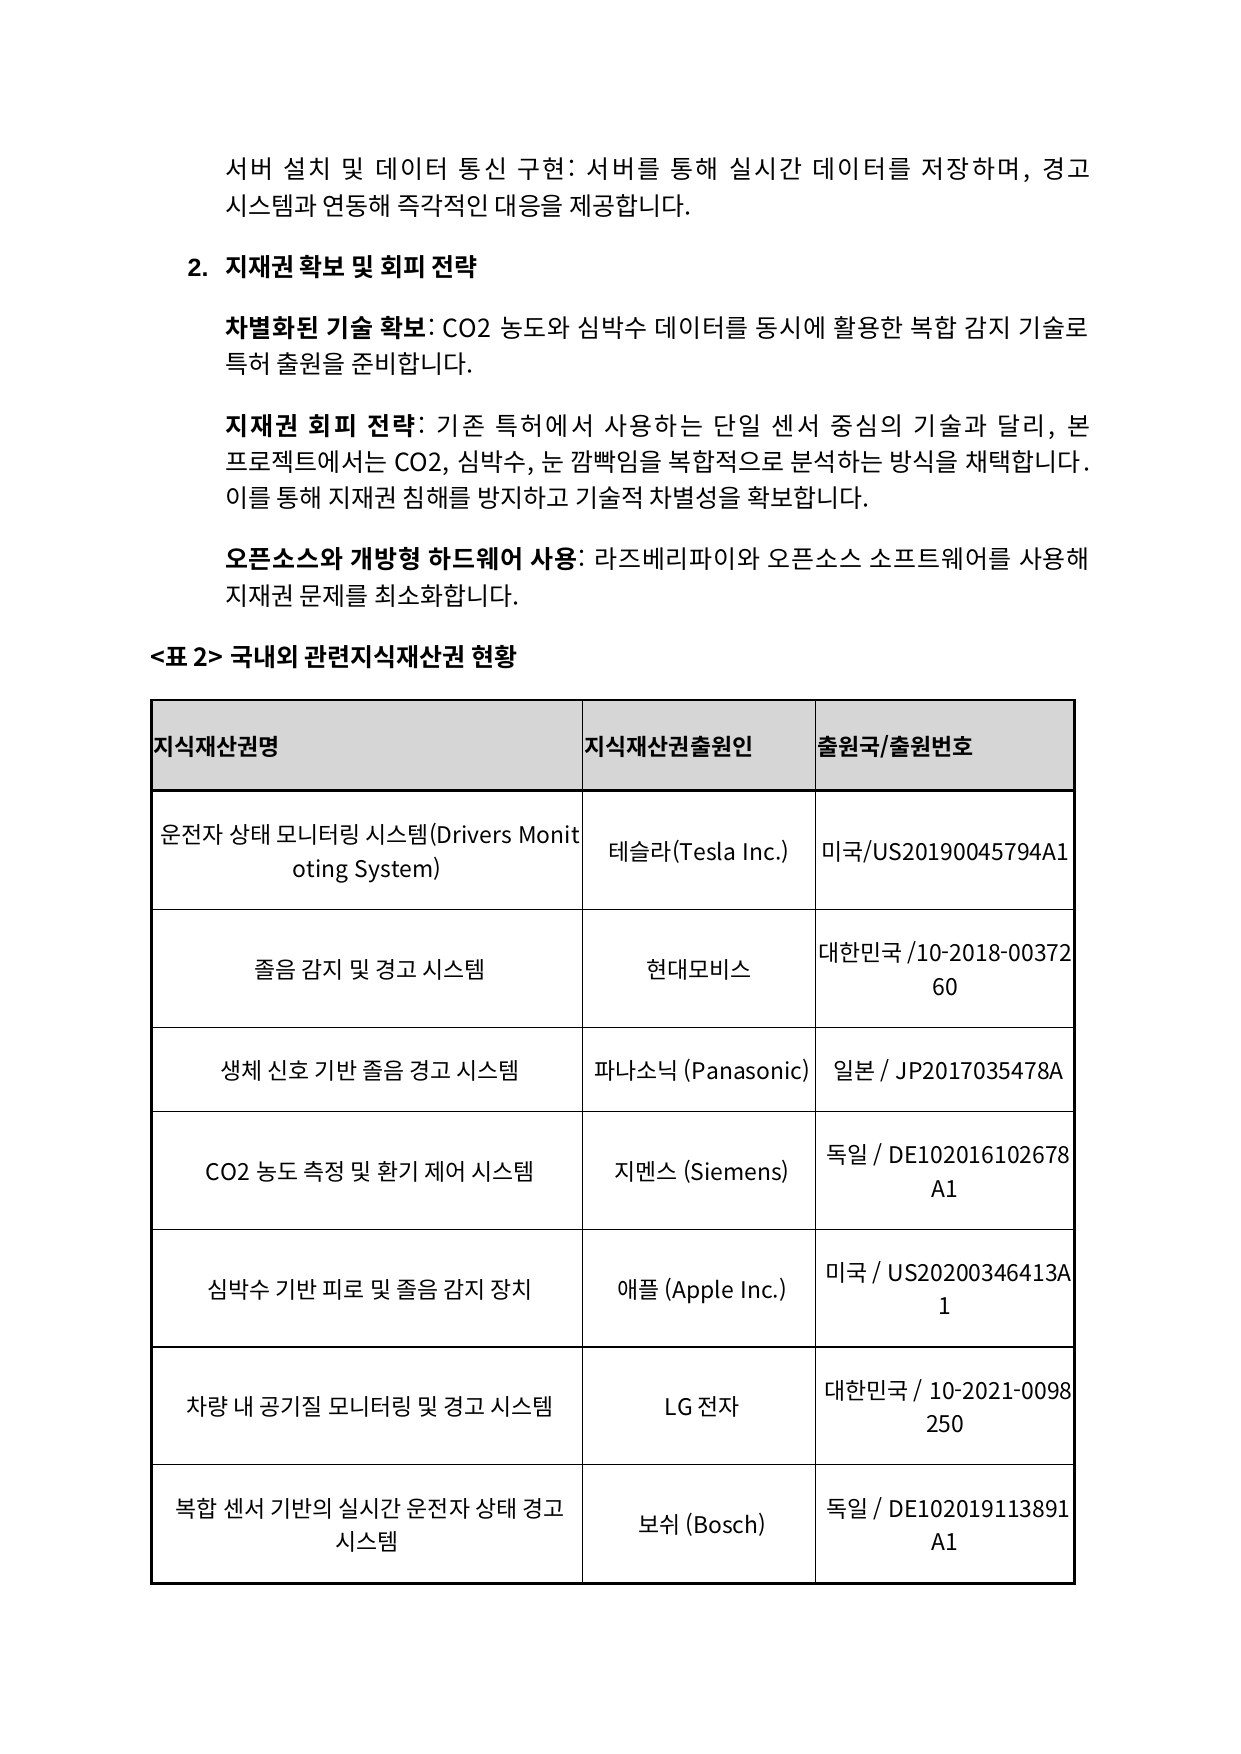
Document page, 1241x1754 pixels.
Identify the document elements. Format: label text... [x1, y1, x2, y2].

list 지재권 확보 및 회피 전략 [187, 247, 1090, 284]
table_header 지식재산권명 [153, 701, 582, 789]
table_cell 미국/US20190045794A1 [816, 792, 1073, 909]
table_cell 대한민국 /10-2018-0037260 [816, 910, 1073, 1027]
text 서버 설치 및 데이터 통신 구현: 서버를 통해 실시간 데이터를 저장하며, 경고 시스템과 연동해 즉각적인 대응을 제공합니다. [225, 150, 1090, 222]
table_cell 일본 / JP2017035478A [816, 1028, 1073, 1111]
table_cell 독일 / DE102019113891A1 [816, 1465, 1073, 1582]
table_header 출원국/출원번호 [816, 701, 1073, 789]
text <표 2> 국내외 관련지식재산권 현황 [150, 637, 1090, 674]
table_cell 독일 / DE102016102678A1 [816, 1112, 1073, 1229]
table_cell 졸음 감지 및 경고 시스템 [153, 910, 582, 1027]
text 지재권 회피 전략: 기존 특허에서 사용하는 단일 센서 중심의 기술과 달리, 본 프로젝트에서는 CO2, 심박수, 눈 깜빡임을 복합적으로 분석하는 방식을 채택합니다. 이를 통해 지재권 침해를 방지하고 기술적 차별성을 확보합니다. [225, 406, 1090, 515]
text 차별화된 기술 확보: CO2 농도와 심박수 데이터를 동시에 활용한 복합 감지 기술로 특허 출원을 준비합니다. [225, 309, 1090, 381]
table_cell 파나소닉 (Panasonic) [583, 1028, 815, 1111]
table_cell 보쉬 (Bosch) [583, 1465, 815, 1582]
table_cell 애플 (Apple Inc.) [583, 1230, 815, 1346]
table_cell 테슬라(Tesla Inc.) [583, 792, 815, 909]
table_cell 운전자 상태 모니터링 시스템(Drivers Monitoting System) [153, 792, 582, 909]
table_cell 심박수 기반 피로 및 졸음 감지 장치 [153, 1230, 582, 1346]
table_cell CO2 농도 측정 및 환기 제어 시스템 [153, 1112, 582, 1229]
table_cell 지멘스 (Siemens) [583, 1112, 815, 1229]
table_cell 복합 센서 기반의 실시간 운전자 상태 경고 시스템 [153, 1465, 582, 1582]
table_cell 대한민국 / 10-2021-0098250 [816, 1348, 1073, 1464]
table_cell 미국 / US20200346413A1 [816, 1230, 1073, 1346]
text 오픈소스와 개방형 하드웨어 사용: 라즈베리파이와 오픈소스 소프트웨어를 사용해 지재권 문제를 최소화합니다. [225, 540, 1090, 612]
table_cell LG전자 [583, 1348, 815, 1464]
table_cell 차량 내 공기질 모니터링 및 경고 시스템 [153, 1348, 582, 1464]
table_cell 현대모비스 [583, 910, 815, 1027]
table_header 지식재산권출원인 [583, 701, 815, 789]
table_cell 생체 신호 기반 졸음 경고 시스템 [153, 1028, 582, 1111]
